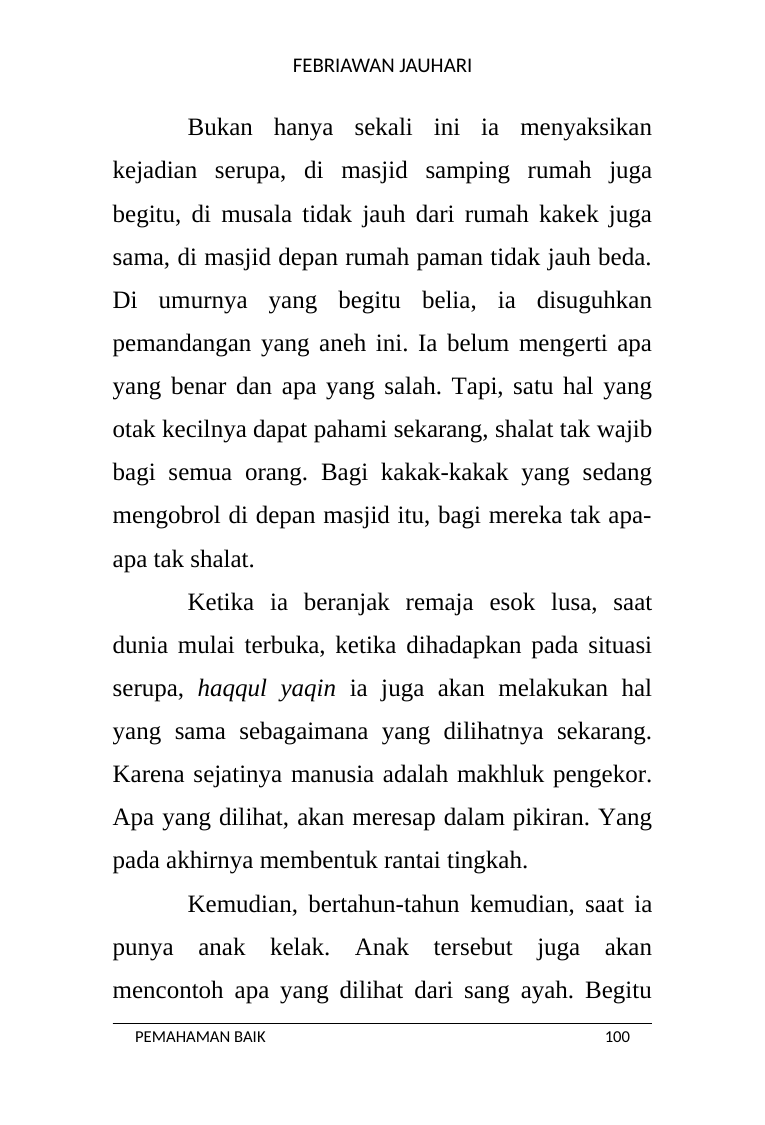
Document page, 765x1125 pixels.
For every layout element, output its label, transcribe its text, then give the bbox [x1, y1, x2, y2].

text Bukan hanya sekali ini ia menyaksikan kejadian serupa, di masjid samping rumah juga begitu, di musala tidak jauh dari rumah kakek juga sama, di masjid depan rumah paman tidak jauh beda. Di umurnya yang begitu belia, ia disuguhkan pemandangan yang aneh ini. Ia belum mengerti apa yang benar dan apa yang salah. Tapi, satu hal yang otak kecilnya dapat pahami sekarang, shalat tak wajib bagi semua orang. Bagi kakak-kakak yang sedang mengobrol di depan masjid itu, bagi mereka tak apa-apa tak shalat. [112, 112, 652, 572]
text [112, 889, 652, 1004]
text Ketika ia beranjak remaja esok lusa, saat dunia mulai terbuka, ketika dihadapkan pada situasi serupa, haqqul yaqin ia juga akan melakukan hal yang sama sebagaimana yang dilihatnya sekarang. Karena sejatinya manusia adalah makhluk pengekor. Apa yang dilihat, akan meresap dalam pikiran. Yang pada akhirnya membentuk rantai tingkah. [112, 587, 652, 874]
